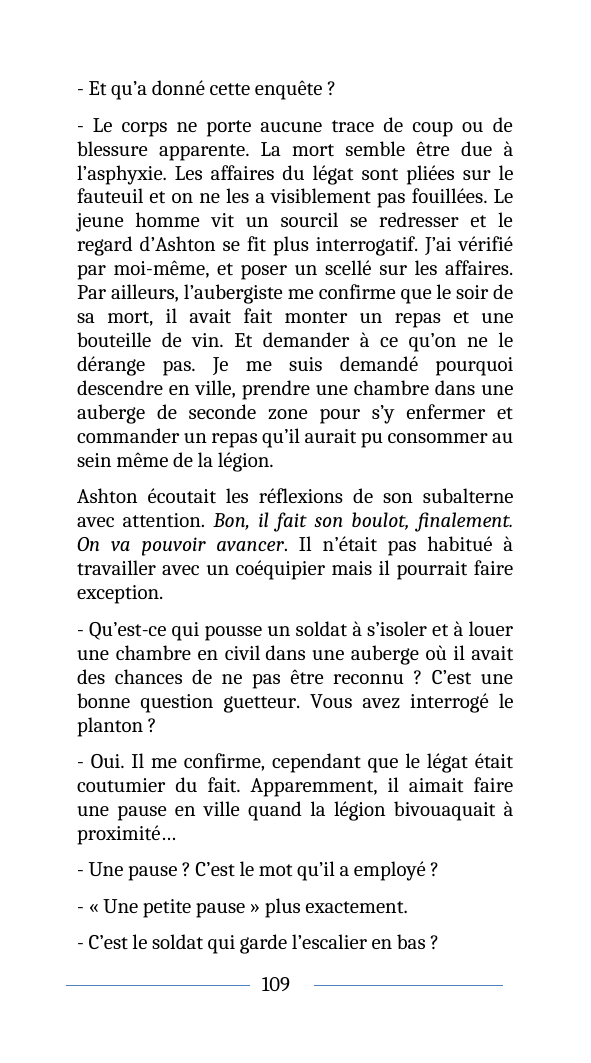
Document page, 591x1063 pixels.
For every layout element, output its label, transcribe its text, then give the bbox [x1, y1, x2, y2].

text - Et qu’a donné cette enquête ? [77, 77, 514, 101]
text Ashton écoutait les réflexions de son subalterne avec attention. Bon, il fait son boulot, finalement. On va pouvoir avancer. Il n’était pas habitué à travailler avec un coéquipier mais il pourrait faire exception. [77, 485, 514, 605]
text - C’est le soldat qui garde l’escalier en bas ? [77, 931, 514, 955]
text - Une pause ? C’est le mot qu’il a employé ? [77, 858, 514, 882]
text - Le corps ne porte aucune trace de coup ou de blessure apparente. La mort semble être due à l’asphyxie. Les affaires du légat sont pliées sur le fauteuil et on ne les a visiblement pas fouillées. Le jeune homme vit un sourcil se redresser et le regard d’Ashton se fit plus interrogatif. J’ai vérifié par moi-même, et poser un scellé sur les affaires. Par ailleurs, l’aubergiste me confirme que le soir de sa mort, il avait fait monter un repas et une bouteille de vin. Et demander à ce qu’on ne le dérange pas. Je me suis demandé pourquoi descendre en ville, prendre une chambre dans une auberge de seconde zone pour s’y enfermer et commander un repas qu’il aurait pu consommer au sein même de la légion. [77, 113, 514, 473]
text - « Une petite pause » plus exactement. [77, 894, 514, 918]
text - Oui. Il me confirme, cependant que le légat était coutumier du fait. Apparemment, il aimait faire une pause en ville quand la légion bivouaquait à proximité… [77, 750, 514, 846]
text - Qu’est-ce qui pousse un soldat à s’isoler et à louer une chambre en civil dans une auberge où il avait des chances de ne pas être reconnu ? C’est une bonne question guetteur. Vous avez interrogé le planton ? [77, 617, 514, 737]
